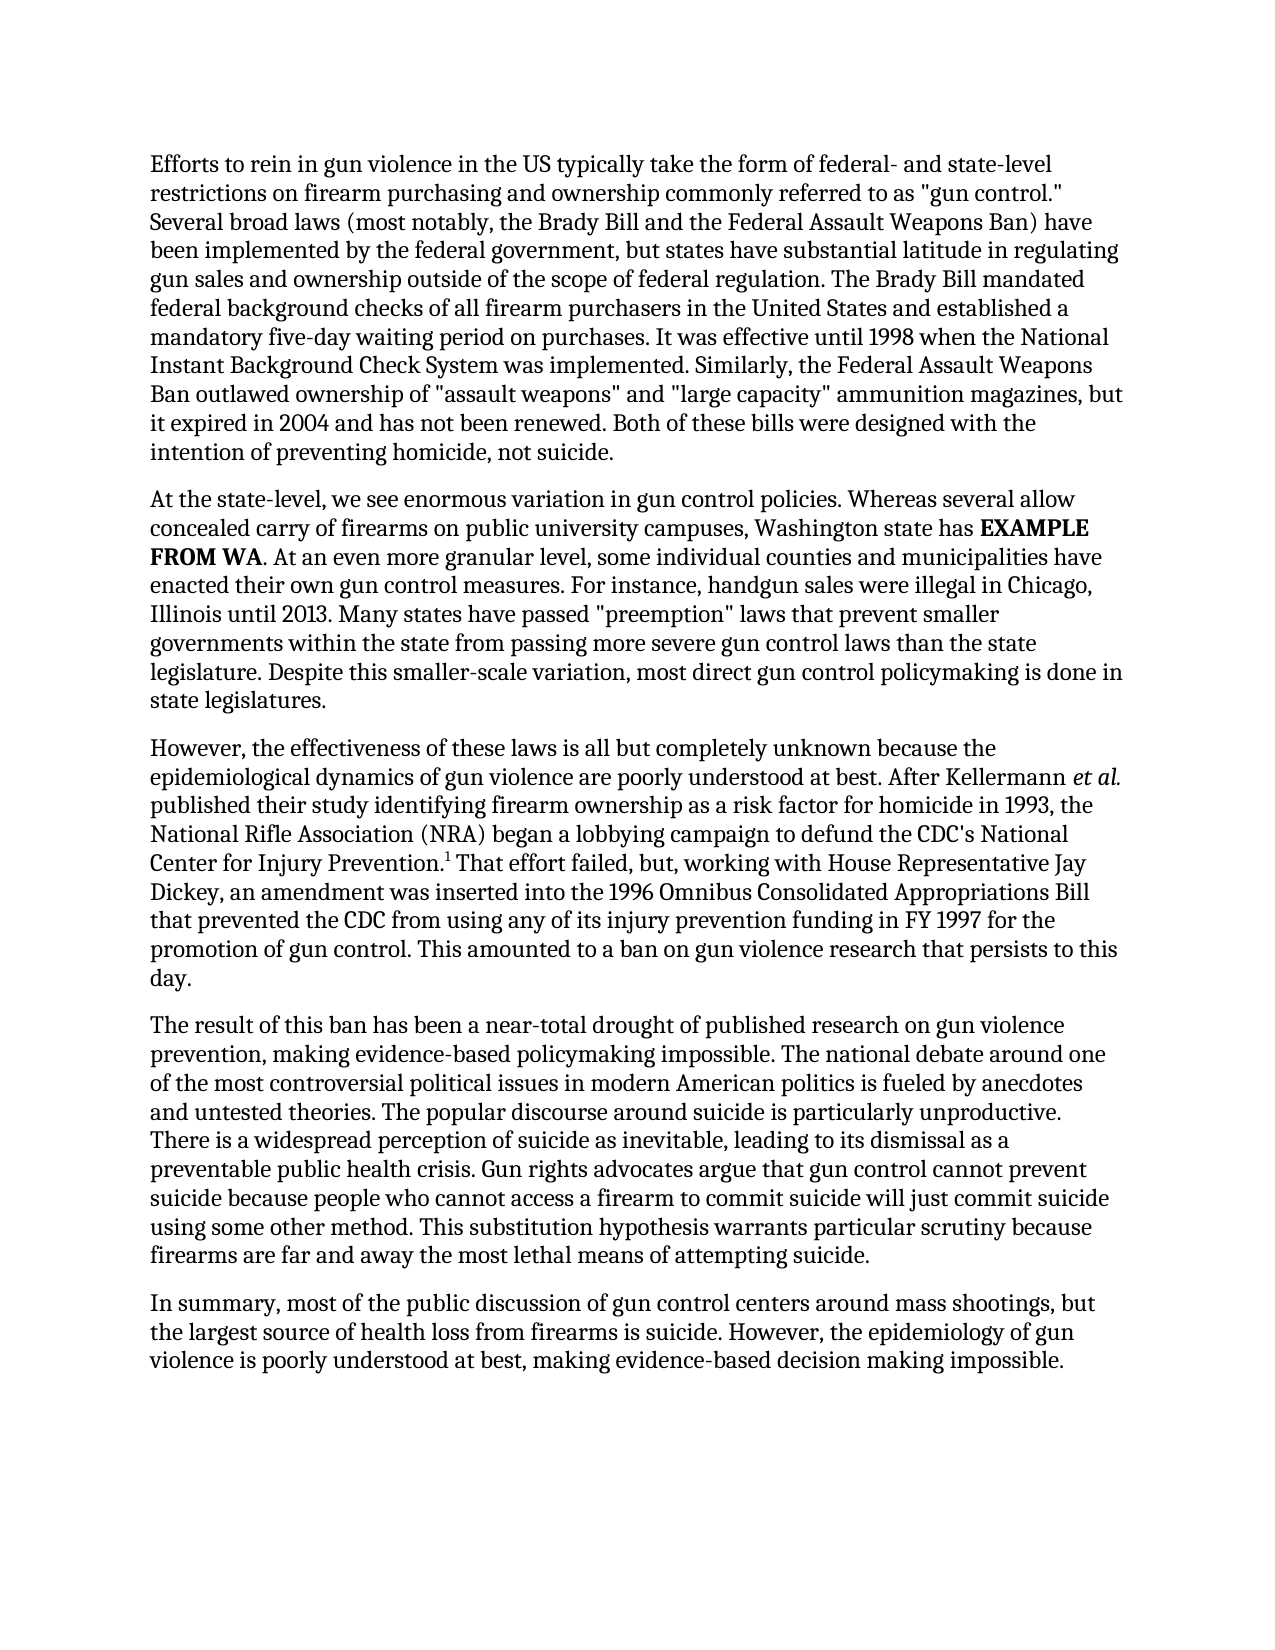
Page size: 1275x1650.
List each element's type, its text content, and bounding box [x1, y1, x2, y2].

text However, the effectiveness of these laws is all but completely unknown because the epidemiological dynamics of gun violence are poorly understood at best. After Kellermann et al. published their study identifying firearm ownership as a risk factor for homicide in 1993, the National Rifle Association (NRA) began a lobbying campaign to defund the CDC's National Center for Injury Prevention.1 That effort failed, but, working with House Representative Jay Dickey, an amendment was inserted into the 1996 Omnibus Consolidated Appropriations Bill that prevented the CDC from using any of its injury prevention funding in FY 1997 for the promotion of gun control. This amounted to a ban on gun violence research that persists to this day. [150, 734, 1125, 992]
text At the state-level, we see enormous variation in gun control policies. Whereas several allow concealed carry of firearms on public university campuses, Washington state has EXAMPLE FROM WA. At an even more granular level, some individual counties and municipalities have enacted their own gun control measures. For instance, handgun sales were illegal in Chicago, Illinois until 2013. Many states have passed "preemption" laws that prevent smaller governments within the state from passing more severe gun control laws than the state legislature. Despite this smaller-scale variation, most direct gun control policymaking is done in state legislatures. [150, 485, 1125, 715]
text Efforts to rein in gun violence in the US typically take the form of federal- and state-level restrictions on firearm purchasing and ownership commonly referred to as "gun control." Several broad laws (most notably, the Brady Bill and the Federal Assault Weapons Ban) have been implemented by the federal government, but states have substantial latitude in regulating gun sales and ownership outside of the scope of federal regulation. The Brady Bill mandated federal background checks of all firearm purchasers in the United States and established a mandatory five-day waiting period on purchases. It was effective until 1998 when the National Instant Background Check System was implemented. Similarly, the Federal Assault Weapons Ban outlawed ownership of "assault weapons" and "large capacity" ammunition magazines, but it expired in 2004 and has not been renewed. Both of these bills were designed with the intention of preventing homicide, not suicide. [150, 150, 1125, 466]
text The result of this ban has been a near-total drought of published research on gun violence prevention, making evidence-based policymaking impossible. The national debate around one of the most controversial political issues in modern American politics is fueled by anecdotes and untested theories. The popular discourse around suicide is particularly unproductive. There is a widespread perception of suicide as inevitable, leading to its dismissal as a preventable public health crisis. Gun rights advocates argue that gun control cannot prevent suicide because people who cannot access a firearm to commit suicide will just commit suicide using some other method. This substitution hypothesis warrants particular scrutiny because firearms are far and away the most lethal means of attempting suicide. [150, 1011, 1125, 1270]
text In summary, most of the public discussion of gun control centers around mass shootings, but the largest source of health loss from firearms is suicide. However, the epidemiology of gun violence is poorly understood at best, making evidence-based decision making impossible. [150, 1289, 1125, 1375]
